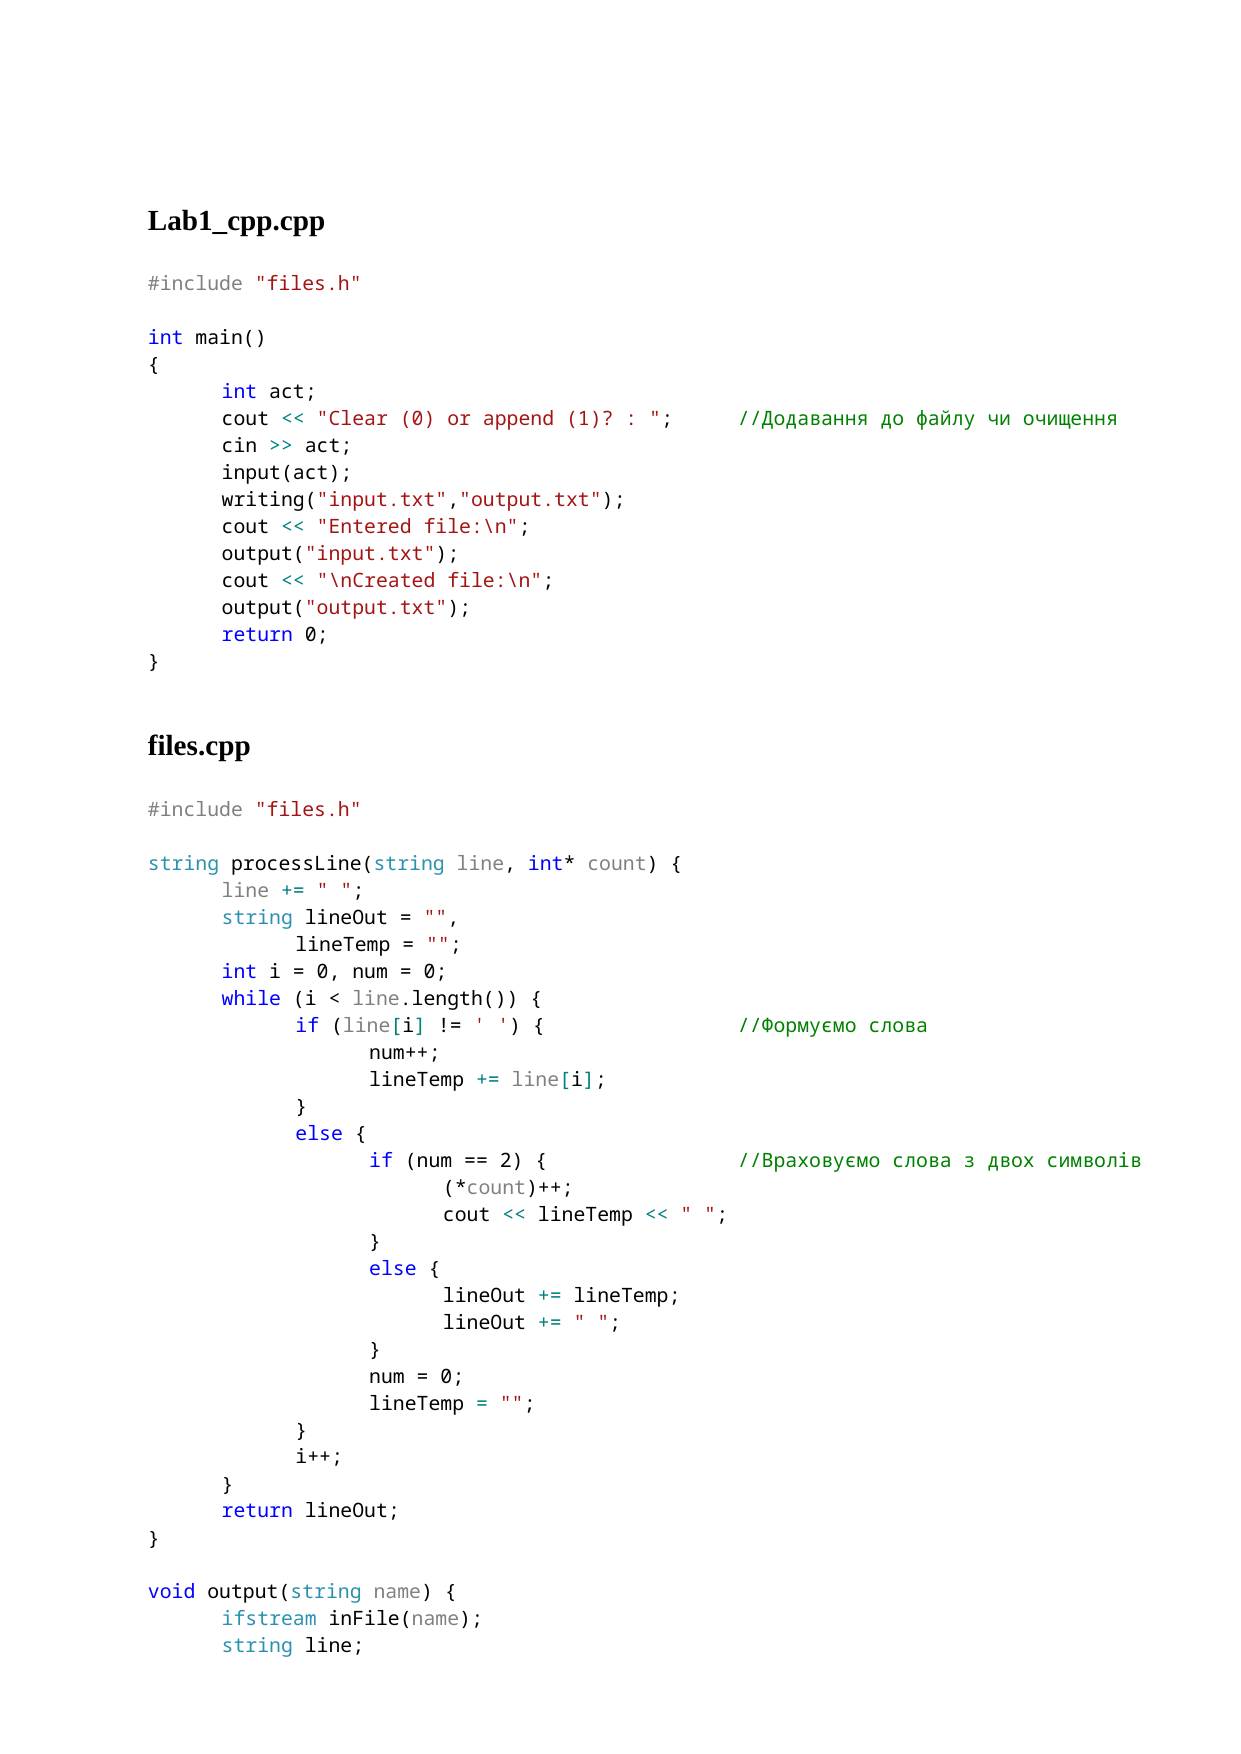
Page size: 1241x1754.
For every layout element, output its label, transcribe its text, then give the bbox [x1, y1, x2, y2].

text num = 0; [148, 1362, 1152, 1389]
text lineTemp = ""; [148, 930, 1152, 957]
text line += " "; [148, 876, 1152, 903]
text cout << "\nCreated file:\n"; [148, 566, 1152, 593]
text return 0; [148, 620, 1152, 647]
text cin >> act; [148, 432, 1152, 458]
text Lab1_cpp.cpp [148, 203, 1152, 236]
text lineOut += lineTemp; [148, 1281, 1152, 1308]
text void output(string name) { [148, 1578, 1152, 1605]
text i++; [148, 1443, 1152, 1470]
text string line; [148, 1632, 1152, 1659]
text output("output.txt"); [148, 593, 1152, 620]
text while (i < line.length()) { [148, 984, 1152, 1011]
text num++; [148, 1038, 1152, 1065]
text } [148, 1416, 1152, 1443]
text } [148, 1470, 1152, 1497]
text #include "files.h" [148, 795, 1152, 822]
text files.cpp [148, 728, 1152, 762]
text int main() [148, 324, 1152, 351]
text writing("input.txt","output.txt"); [148, 486, 1152, 512]
text if (line[i] != ' ') { //Формуємо слова [148, 1011, 1152, 1038]
text else { [148, 1119, 1152, 1146]
text ifstream inFile(name); [148, 1605, 1152, 1632]
text } [148, 1524, 1152, 1551]
text output("input.txt"); [148, 539, 1152, 566]
text int act; [148, 378, 1152, 404]
text } [148, 1227, 1152, 1254]
text { [148, 351, 1152, 378]
text int i = 0, num = 0; [148, 957, 1152, 984]
text cout << "Entered file:\n"; [148, 512, 1152, 539]
text else { [148, 1254, 1152, 1281]
text return lineOut; [148, 1497, 1152, 1524]
text } [148, 1092, 1152, 1119]
text cout << "Clear (0) or append (1)? : "; //Додавання до файлу чи очищення [148, 404, 1152, 432]
text lineTemp = ""; [148, 1389, 1152, 1416]
text } [148, 647, 1152, 674]
text #include "files.h" [148, 270, 1152, 297]
text (*count)++; [148, 1173, 1152, 1200]
text cout << lineTemp << " "; [148, 1200, 1152, 1227]
text if (num == 2) { //Враховуємо слова з двох символів [148, 1146, 1152, 1173]
text input(act); [148, 458, 1152, 486]
text lineTemp += line[i]; [148, 1065, 1152, 1092]
text string processLine(string line, int* count) { [148, 849, 1152, 876]
text } [148, 1335, 1152, 1362]
text string lineOut = "", [148, 903, 1152, 930]
text lineOut += " "; [148, 1308, 1152, 1335]
